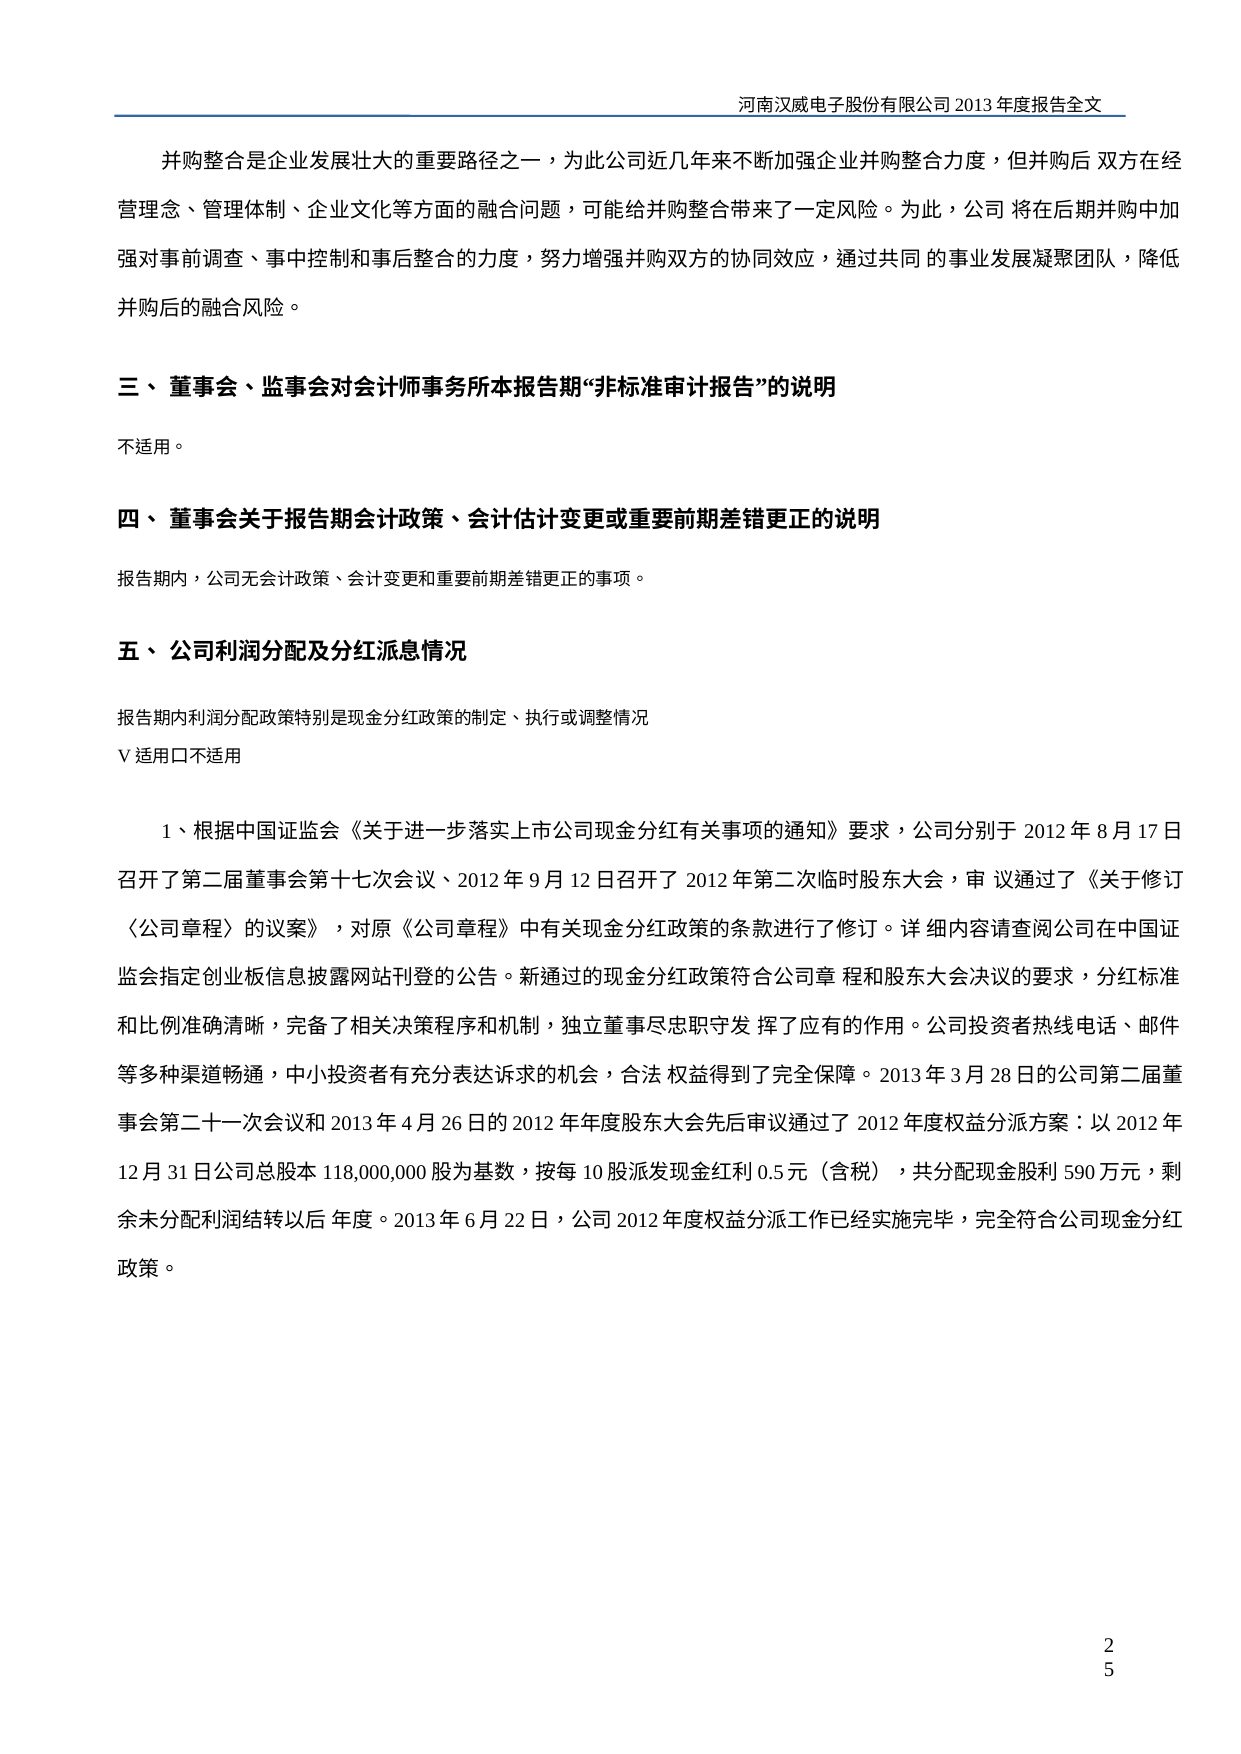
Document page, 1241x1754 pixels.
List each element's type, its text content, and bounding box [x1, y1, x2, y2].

text V适用口不适用 [57, 742, 1183, 768]
text 1、根据中国证监会《关于进一步落实上市公司现金分红有关事项的通知》要求，公司分别于2012年 8月17日召开了第二届董事会第十七次会议、2012年9月12日召开了 2012年第二次临时股东大会，审 议通过了《关于修订〈公司章程〉的议案》，对原《公司章程》中有关现金分红政策的条款进行了修订。详 细内容请查阅公司在中国证监会指定创业板信息披露网站刊登的公告。新通过的现金分红政策符合公司章 程和股东大会决议的要求，分红标准和比例准确清晰，完备了相关决策程序和机制，独立董事尽忠职守发 挥了应有的作用。公司投资者热线电话、邮件等多种渠道畅通，中小投资者有充分表达诉求的机会，合法 权益得到了完全保障。2013年3月28日的公司第二届董事会第二十一次会议和2013年4月26日的2012 年年度股东大会先后审议通过了 2012年度权益分派方案：以2012年12月31日公司总股本118,000,000 股为基数，按每10股派发现金红利0.5元（含税），共分配现金股利590万元，剩余未分配利润结转以后 年度。2013年6月22日，公司2012年度权益分派工作已经实施完毕，完全符合公司现金分红政策。 [117, 800, 1183, 1286]
text 不适用。 [57, 414, 1183, 463]
text 报告期内利润分配政策特别是现金分红政策的制定、执行或调整情况 [57, 706, 1183, 730]
text 并购整合是企业发展壮大的重要路径之一，为此公司近几年来不断加强企业并购整合力度，但并购后 双方在经营理念、管理体制、企业文化等方面的融合问题，可能给并购整合带来了一定风险。为此，公司 将在后期并购中加强对事前调查、事中控制和事后整合的力度，努力增强并购双方的协同效应，通过共同 的事业发展凝聚团队，降低并购后的融合风险。 [117, 129, 1183, 325]
text 报告期内，公司无会计政策、会计变更和重要前期差错更正的事项。 [57, 547, 1183, 595]
text 四、 董事会关于报告期会计政策、会计估计变更或重要前期差错更正的说明 [57, 503, 1183, 534]
text 五、 公司利润分配及分红派息情况 [57, 635, 1183, 666]
text 三、 董事会、监事会对会计师事务所本报告期“非标准审计报告”的说明 [57, 371, 1183, 402]
